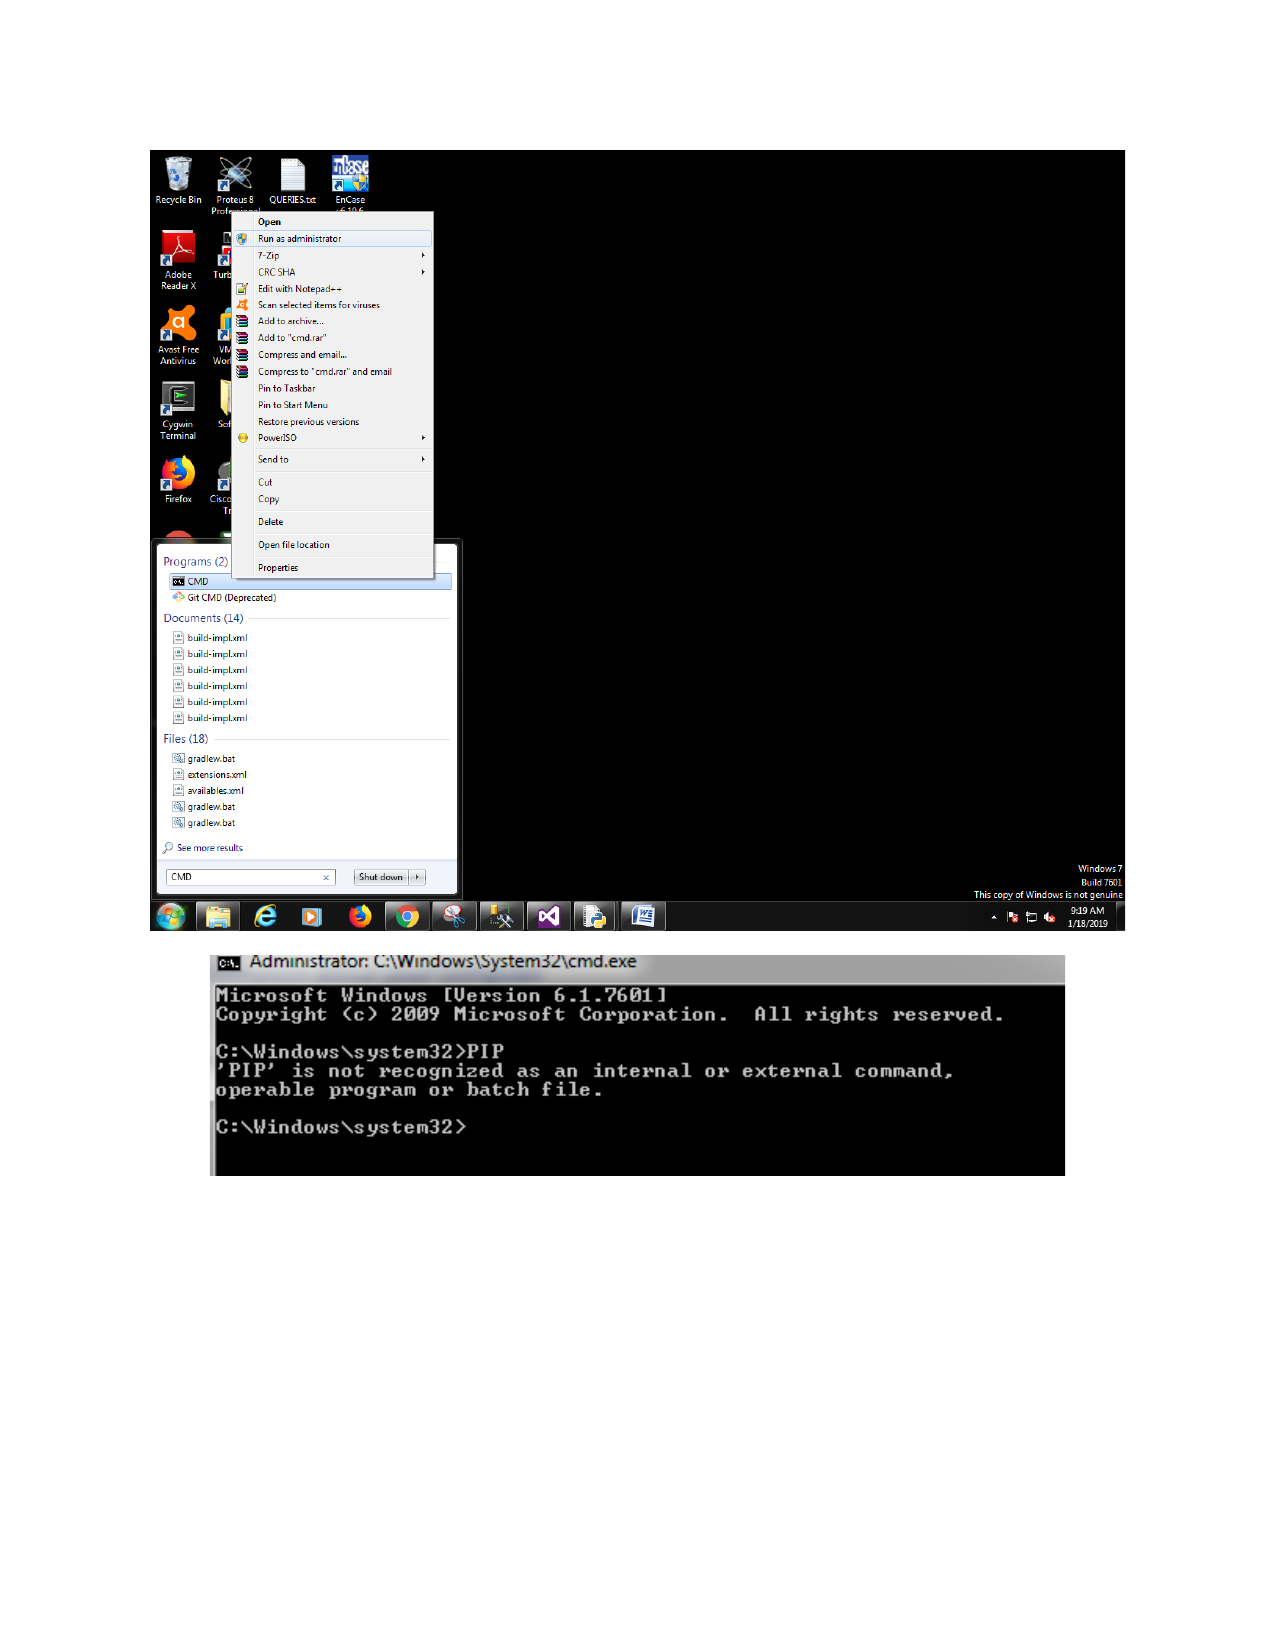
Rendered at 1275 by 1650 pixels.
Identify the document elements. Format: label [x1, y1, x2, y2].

picture [150, 150, 1125, 931]
picture [209, 955, 1066, 1176]
